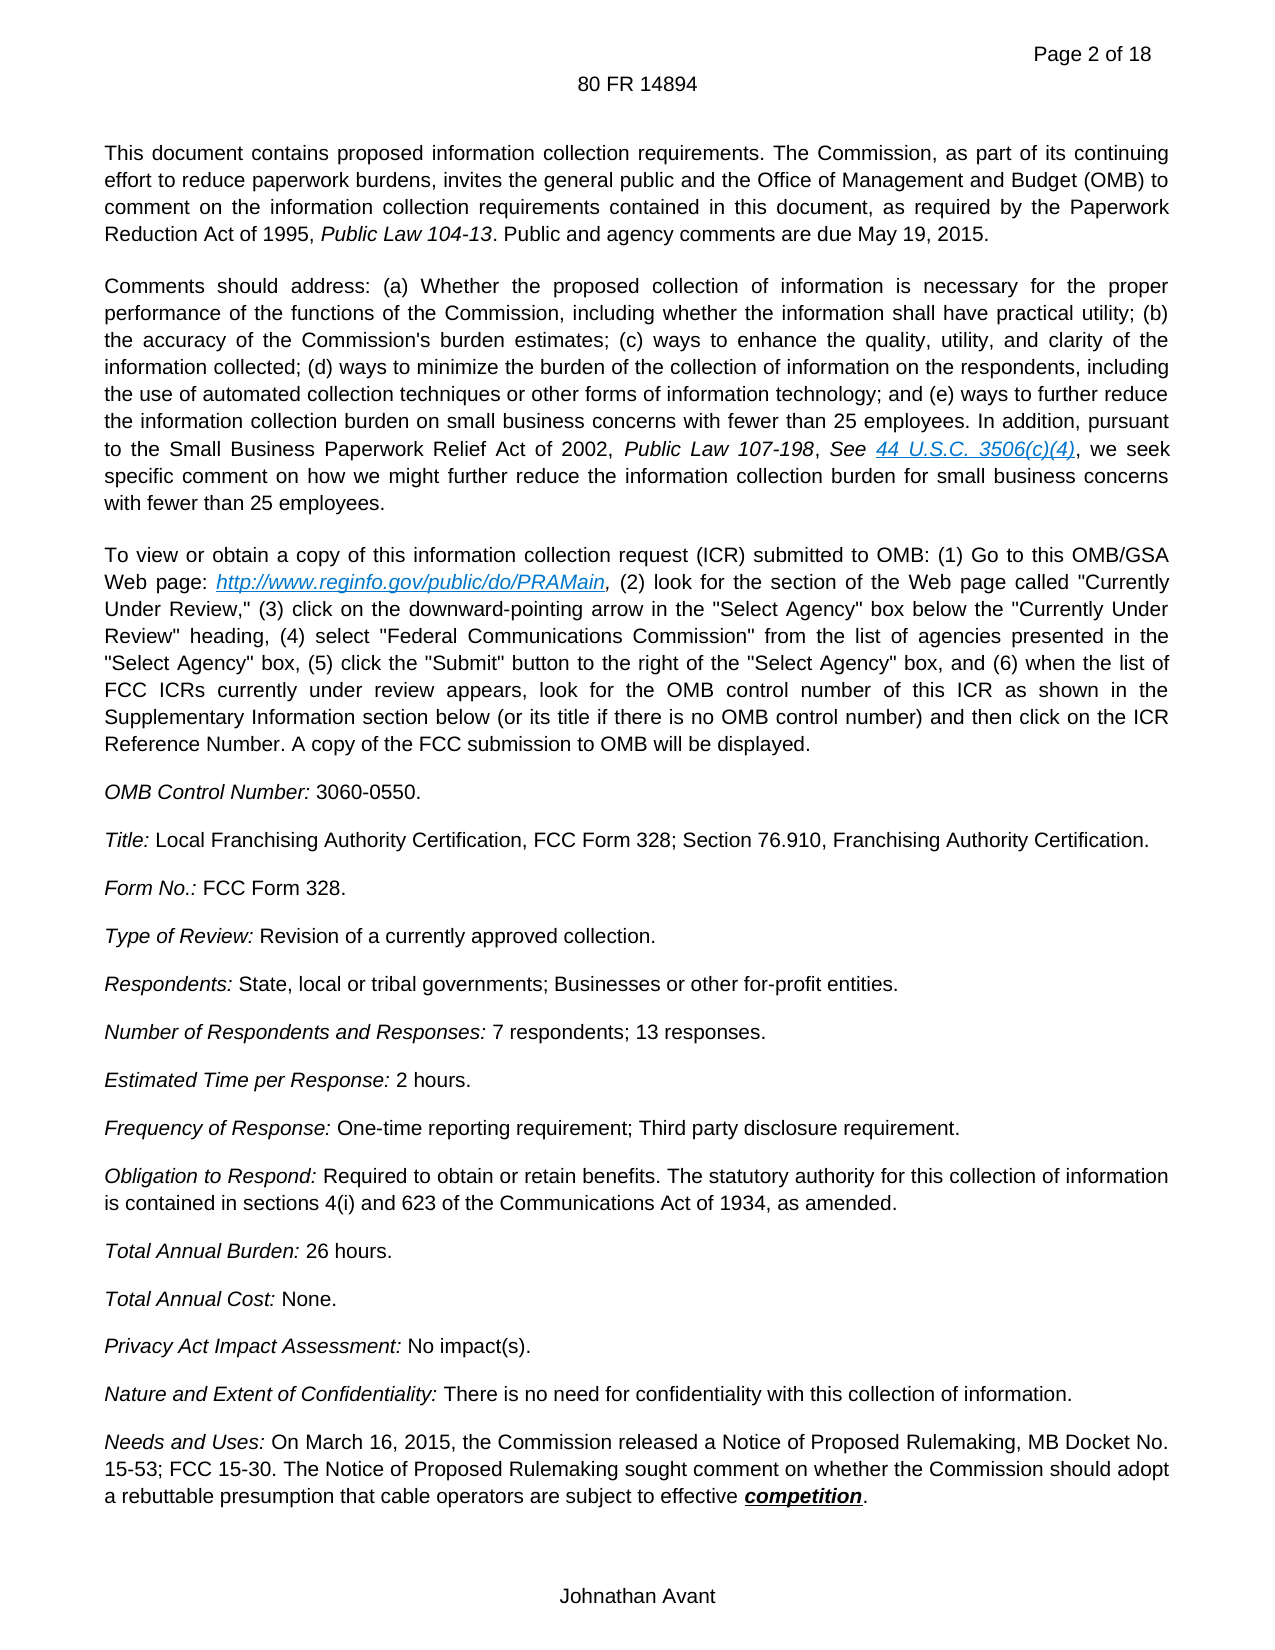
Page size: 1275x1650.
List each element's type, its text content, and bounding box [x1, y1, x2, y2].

text Obligation to Respond: Required to obtain or retain benefits. The statutory authority for this collection of information is contained in sections 4(i) and 623 of the Communications Act of 1934, as amended. [104, 1160, 1171, 1214]
text Type of Review: Revision of a currently approved collection. [104, 921, 1171, 948]
text Estimated Time per Response: 2 hours. [104, 1064, 1171, 1092]
text To view or obtain a copy of this information collection request (ICR) submitted to OMB: (1) Go to this OMB/GSA Web page: http://www.reginfo.gov/public/do/PRAMain, (2) look for the section of the Web page called "Currently Under Review," (3) click on the downward-pointing arrow in the "Select Agency" box below the "Currently Under Review" heading, (4) select "Federal Communications Commission" from the list of agencies presented in the "Select Agency" box, (5) click the "Submit" button to the right of the "Select Agency" box, and (6) when the list of FCC ICRs currently under review appears, look for the OMB control number of this ICR as shown in the Supplementary Information section below (or its title if there is no OMB control number) and then click on the ICR Reference Number. A copy of the FCC submission to OMB will be displayed. [104, 539, 1171, 756]
text Comments should address: (a) Whether the proposed collection of information is necessary for the proper performance of the functions of the Commission, including whether the information shall have practical utility; (b) the accuracy of the Commission's burden estimates; (c) ways to enhance the quality, utility, and clarity of the information collected; (d) ways to minimize the burden of the collection of information on the respondents, including the use of automated collection techniques or other forms of information technology; and (e) ways to further reduce the information collection burden on small business concerns with fewer than 25 employees. In addition, pursuant to the Small Business Paperwork Relief Act of 2002, Public Law 107-198, See 44 U.S.C. 3506(c)(4), we seek specific comment on how we might further reduce the information collection burden for small business concerns with fewer than 25 employees. [104, 271, 1171, 514]
text Privacy Act Impact Assessment: No impact(s). [104, 1331, 1171, 1358]
text Form No.: FCC Form 328. [104, 873, 1171, 900]
text Frequency of Response: One-time reporting requirement; Third party disclosure requirement. [104, 1112, 1171, 1139]
text Title: Local Franchising Authority Certification, FCC Form 328; Section 76.910, Franchising Authority Certification. [104, 825, 1171, 852]
text Total Annual Burden: 26 hours. [104, 1235, 1171, 1262]
text Total Annual Cost: None. [104, 1283, 1171, 1310]
text Number of Respondents and Responses: 7 respondents; 13 responses. [104, 1017, 1171, 1044]
text Respondents: State, local or tribal governments; Businesses or other for-profit entities. [104, 969, 1171, 996]
text Needs and Uses: On March 16, 2015, the Commission released a Notice of Proposed Rulemaking, MB Docket No. 15-53; FCC 15-30. The Notice of Proposed Rulemaking sought comment on whether the Commission should adopt a rebuttable presumption that cable operators are subject to effective competition. [104, 1427, 1171, 1508]
text OMB Control Number: 3060-0550. [104, 777, 1171, 804]
text This document contains proposed information collection requirements. The Commission, as part of its continuing effort to reduce paperwork burdens, invites the general public and the Office of Management and Budget (OMB) to comment on the information collection requirements contained in this document, as required by the Paperwork Reduction Act of 1995, Public Law 104-13. Public and agency comments are due May 19, 2015. [104, 137, 1171, 246]
text Nature and Extent of Confidentiality: There is no need for confidentiality with this collection of information. [104, 1379, 1171, 1406]
